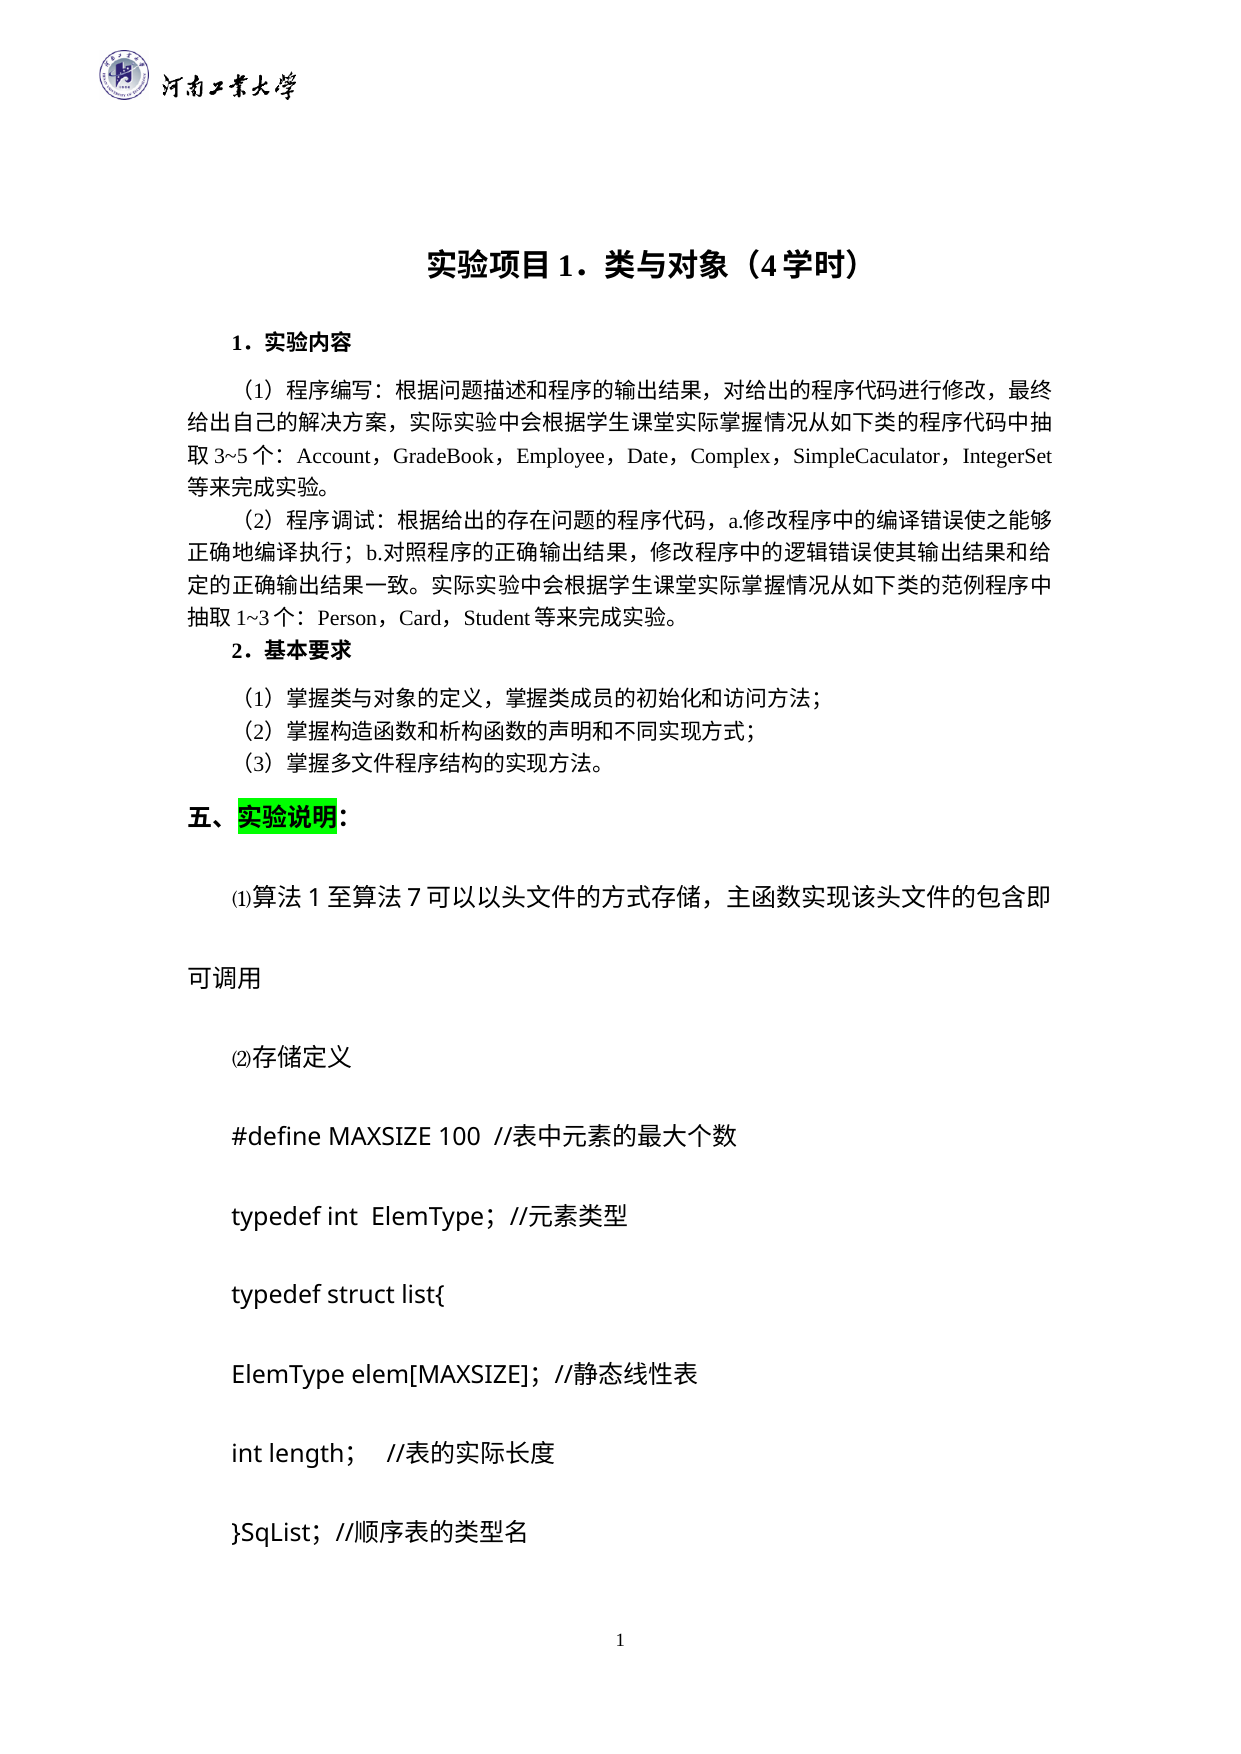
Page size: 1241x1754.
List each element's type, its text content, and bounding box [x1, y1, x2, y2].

text }SqList；//顺序表的类型名 [187, 1498, 1053, 1563]
text int length； //表的实际长度 [187, 1419, 1053, 1484]
text ElemType elem[MAXSIZE]；//静态线性表 [187, 1340, 1053, 1405]
text ⑴算法1至算法7可以以头文件的方式存储，主函数实现该头文件的包含即可调用 [187, 863, 1053, 1009]
text 1．实验内容 [187, 324, 1053, 357]
text （3）掌握多文件程序结构的实现方法。 [187, 746, 1053, 778]
text 实验项目1．类与对象（4学时） [187, 230, 1053, 295]
text 2．基本要求 [187, 632, 1053, 665]
text #define MAXSIZE 100 //表中元素的最大个数 [187, 1102, 1053, 1167]
text （2）掌握构造函数和析构函数的声明和不同实现方式； [187, 713, 1053, 746]
text 五、实验说明： [187, 783, 1053, 848]
text ⑵存储定义 [187, 1023, 1053, 1088]
text （2）程序调试：根据给出的存在问题的程序代码，a.修改程序中的编译错误使之能够正确地编译执行；b.对照程序的正确输出结果，修改程序中的逻辑错误使其输出结果和给定的正确输出结果一致。实际实验中会根据学生课堂实际掌握情况从如下类的范例程序中抽取1~3个：Person，Card，Student等来完成实验。 [187, 502, 1053, 632]
text typedef int ElemType；//元素类型 [187, 1182, 1053, 1247]
text typedef struct list{ [187, 1261, 1053, 1326]
text （1）程序编写：根据问题描述和程序的输出结果，对给出的程序代码进行修改，最终给出自己的解决方案，实际实验中会根据学生课堂实际掌握情况从如下类的程序代码中抽取3~5个：Account，GradeBook，Employee，Date，Complex，SimpleCaculator，IntegerSet等来完成实验。 [187, 372, 1053, 502]
picture [91, 39, 442, 139]
text （1）掌握类与对象的定义，掌握类成员的初始化和访问方法； [187, 681, 1053, 713]
